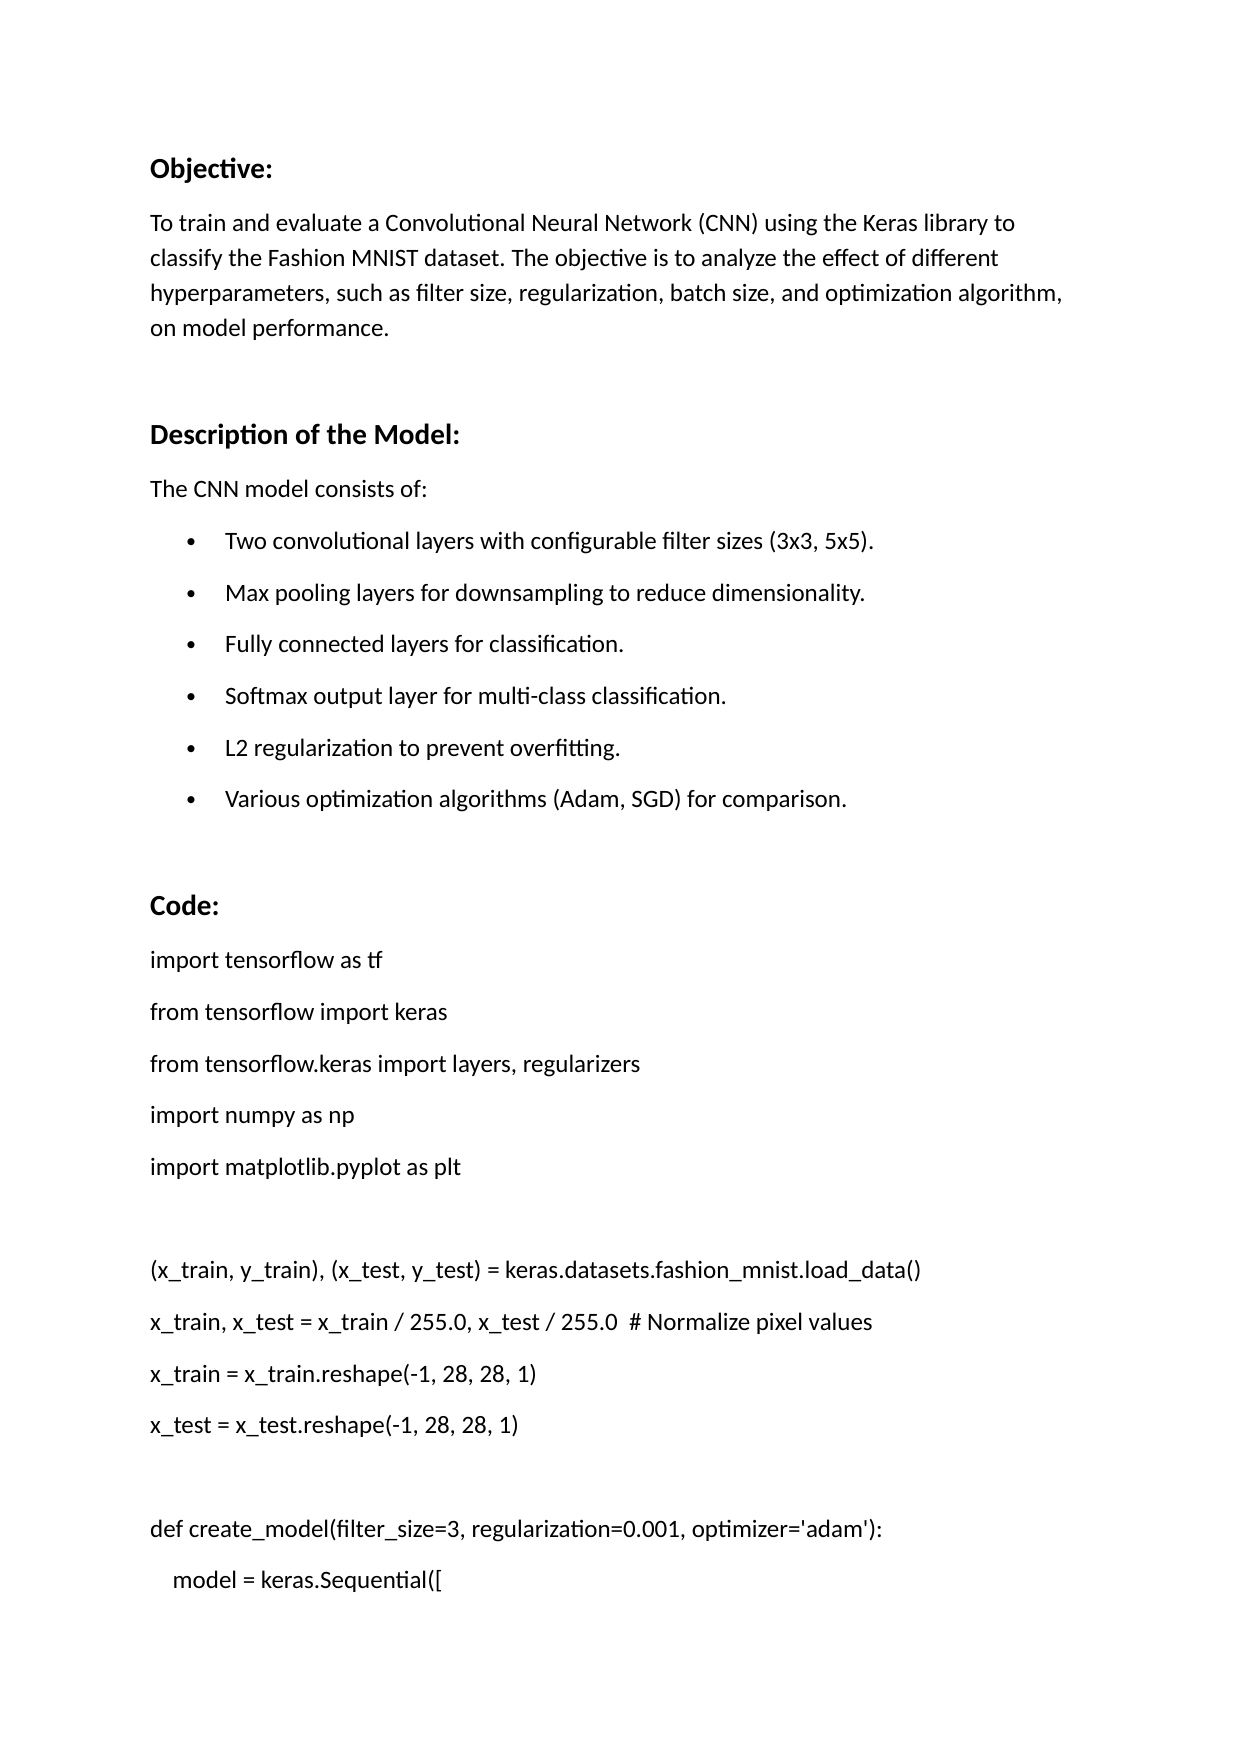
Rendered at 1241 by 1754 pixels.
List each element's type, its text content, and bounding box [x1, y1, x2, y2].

text import numpy as np [150, 1099, 1090, 1130]
text import matplotlib.pyplot as plt [150, 1151, 1090, 1182]
text x_test = x_test.reshape(-1, 28, 28, 1) [150, 1409, 1090, 1440]
list Max pooling layers for downsampling to reduce dimensionality. [187, 577, 1090, 607]
text model = keras.Sequential([ [150, 1564, 1090, 1595]
text Code: [150, 887, 1090, 922]
text (x_train, y_train), (x_test, y_test) = keras.datasets.fashion_mnist.load_data() [150, 1254, 1090, 1285]
list Fully connected layers for classification. [187, 628, 1090, 659]
text from tensorflow.keras import layers, regularizers [150, 1048, 1090, 1078]
text def create_model(filter_size=3, regularization=0.001, optimizer='adam'): [150, 1513, 1090, 1543]
list Two convolutional layers with configurable filter sizes (3x3, 5x5). [187, 525, 1090, 556]
text x_train = x_train.reshape(-1, 28, 28, 1) [150, 1358, 1090, 1388]
text from tensorflow import keras [150, 996, 1090, 1027]
text x_train, x_test = x_train / 255.0, x_test / 255.0 # Normalize pixel values [150, 1306, 1090, 1337]
text Objective: [150, 150, 1090, 186]
text To train and evaluate a Convolutional Neural Network (CNN) using the Keras library to classify the Fashion MNIST dataset. The objective is to analyze the effect of different hyperparameters, such as filter size, regularization, batch size, and optimization algorithm, on model performance. [150, 208, 1090, 343]
text import tensorflow as tf [150, 944, 1090, 975]
list Various optimization algorithms (Adam, SGD) for comparison. [187, 783, 1090, 814]
list L2 regularization to prevent overfitting. [187, 732, 1090, 762]
list Softmax output layer for multi-class classification. [187, 680, 1090, 711]
text Description of the Model: [150, 416, 1090, 452]
text The CNN model consists of: [150, 473, 1090, 504]
